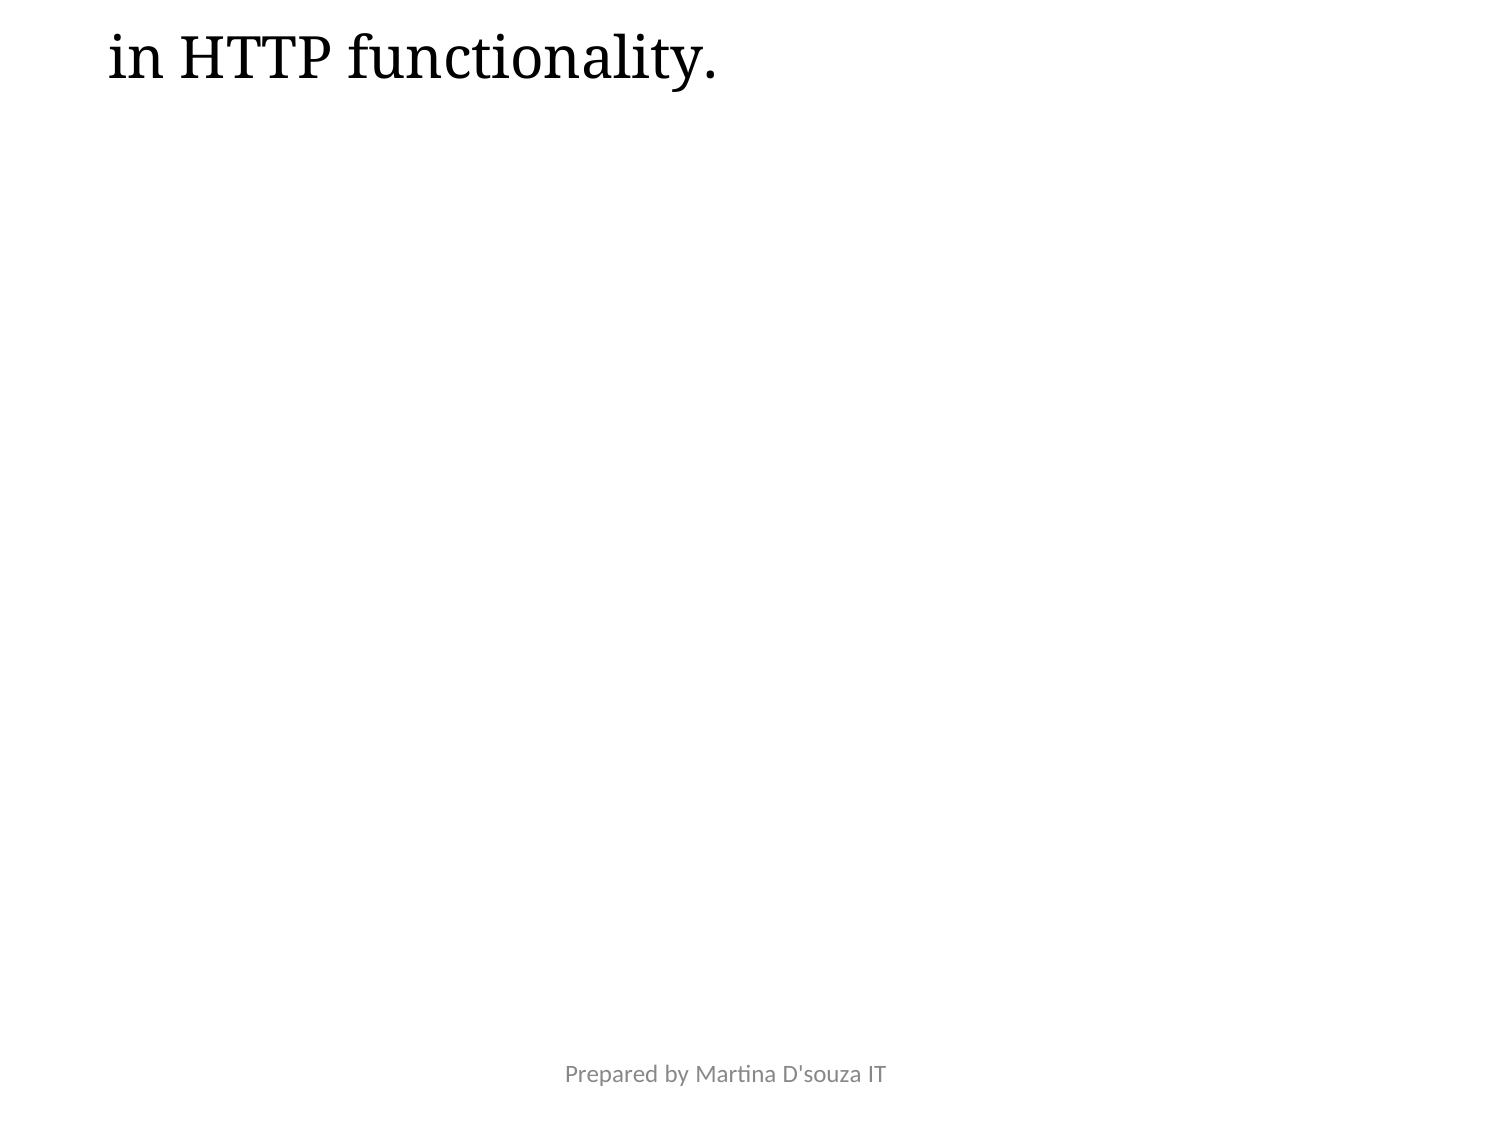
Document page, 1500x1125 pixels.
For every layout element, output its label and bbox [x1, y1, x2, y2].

list [52, 23, 1410, 93]
